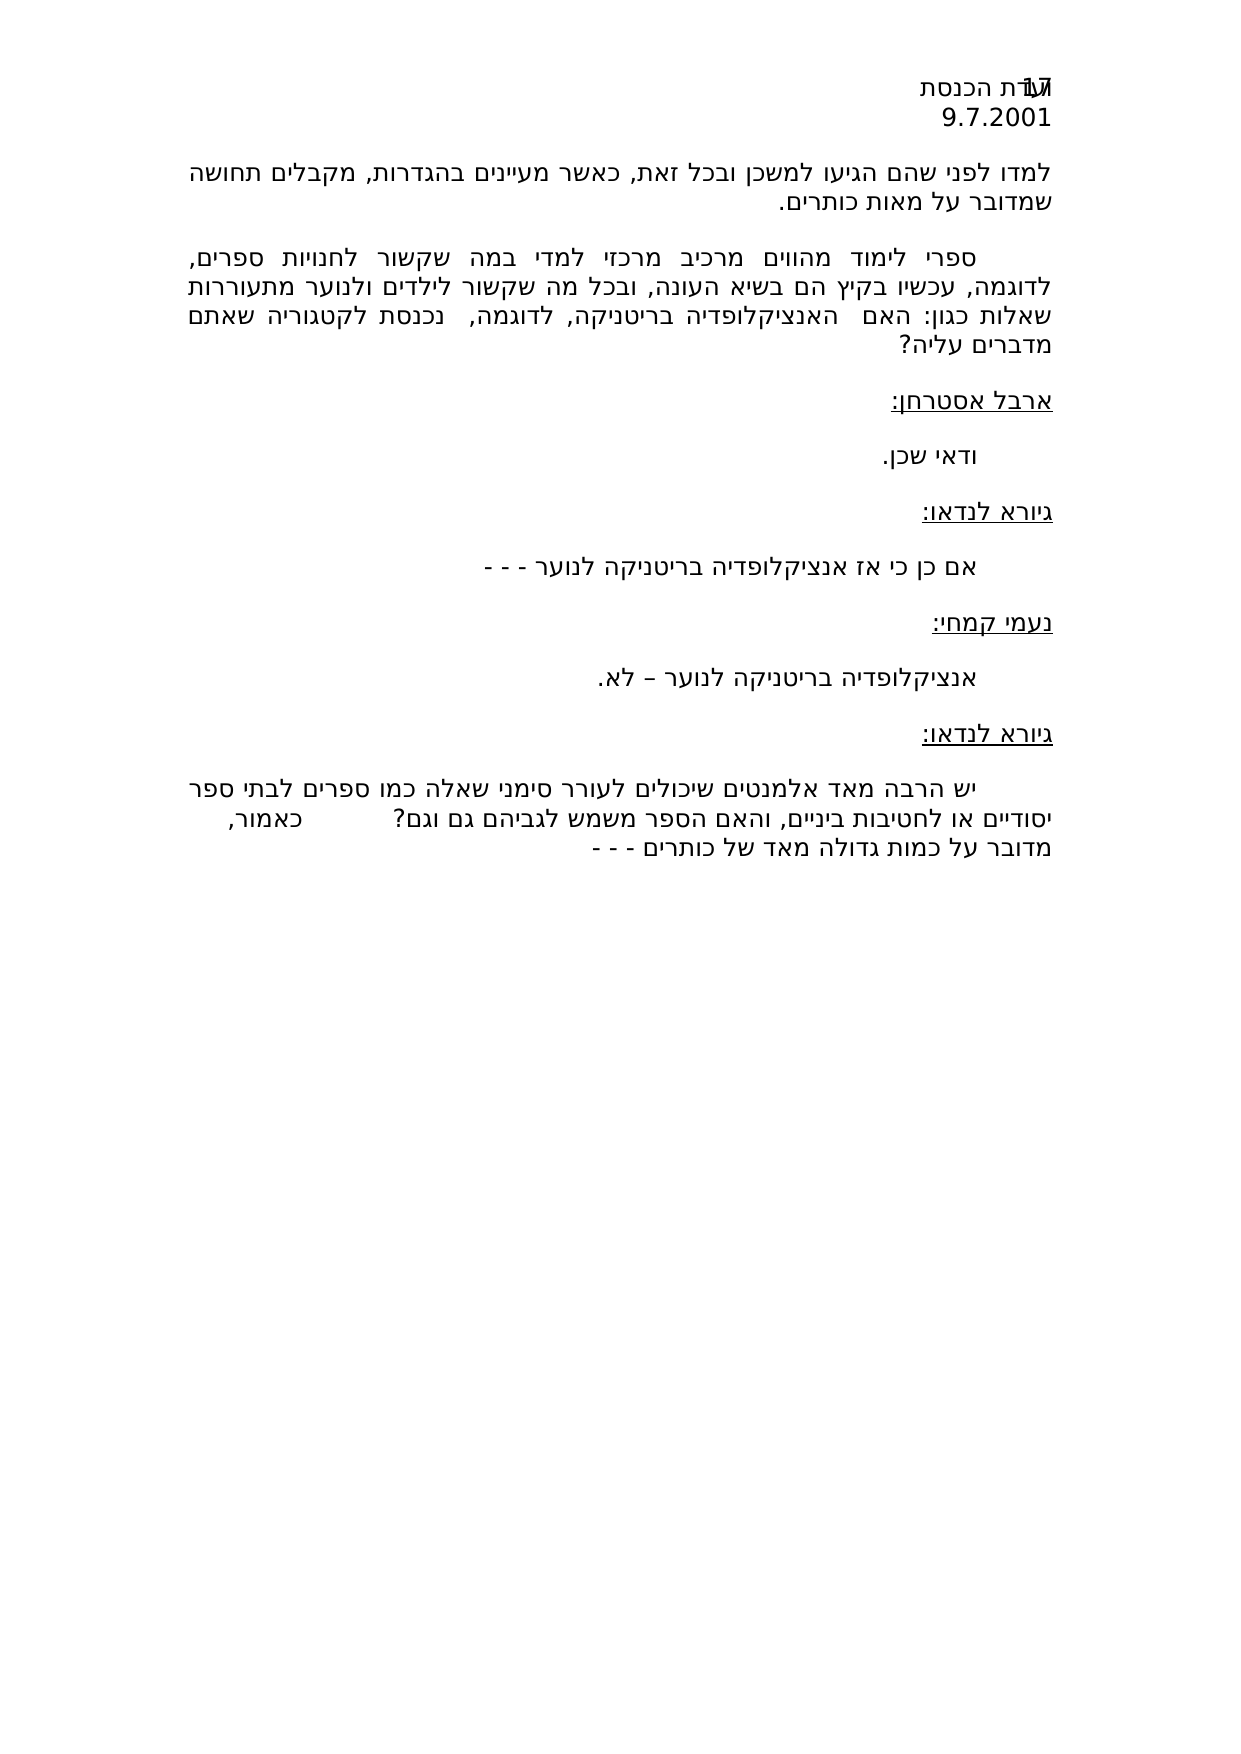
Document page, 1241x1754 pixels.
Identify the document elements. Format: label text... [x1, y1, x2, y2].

text ארבל אסטרחן: [187, 386, 1053, 415]
text נעמי קמחי: [187, 608, 1053, 637]
text גיורא לנדאו: [187, 719, 1053, 748]
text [187, 158, 1053, 217]
text אם כן כי אז אנציקלופדיה בריטניקה לנוער - - - [187, 552, 1053, 582]
text ודאי שכן. [187, 441, 1053, 471]
text יש הרבה מאד אלמנטים שיכולים לעורר סימני שאלה כמו ספרים לבתי ספר יסודיים או לחטיבות ביניים, והאם הספר משמש לגביהם גם וגם? כאמור, מדובר על כמות גדולה מאד של כותרים - - - [187, 774, 1053, 862]
text גיורא לנדאו: [187, 497, 1053, 526]
text ספרי לימוד מהווים מרכיב מרכזי למדי במה שקשור לחנויות ספרים, לדוגמה, עכשיו בקיץ הם בשיא העונה, ובכל מה שקשור לילדים ולנוער מתעוררות שאלות כגון: האם האנציקלופדיה בריטניקה, לדוגמה, נכנסת לקטגוריה שאתם מדברים עליה? [187, 243, 1053, 359]
text אנציקלופדיה בריטניקה לנוער – לא. [187, 663, 1053, 693]
